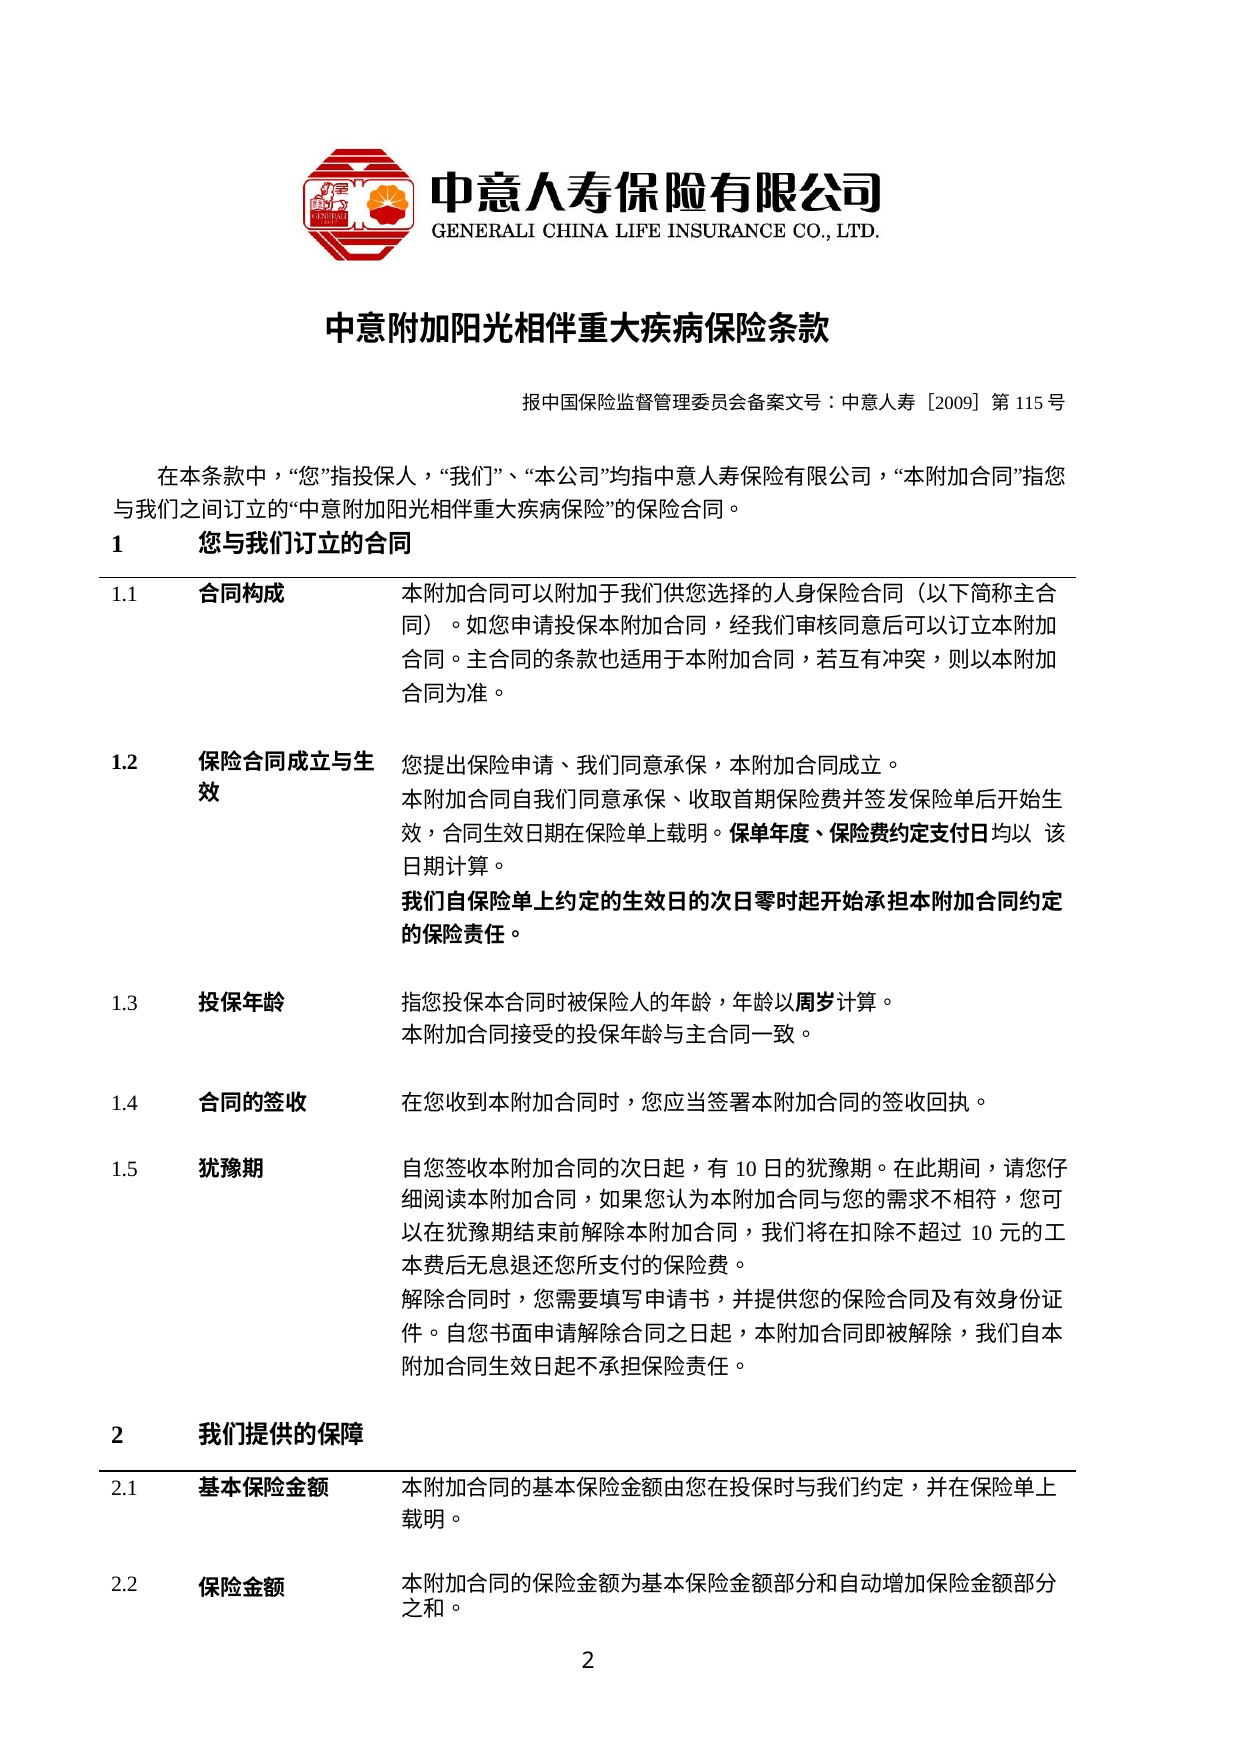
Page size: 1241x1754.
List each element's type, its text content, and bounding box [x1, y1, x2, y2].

list 保险金额 本附加合同的保险金额为基本保险金额部分和自动增加保险金额部分 [111, 1568, 1088, 1597]
subtitle 保险合同成立与生效 [111, 746, 378, 807]
text 本附加合同自我们同意承保、收取首期保险费并签发保险单后开始生效，合同生效日期在保险单上载明。保单年度、保险费约定支付日均以 该日期计算。 [401, 784, 1066, 881]
subtitle 我们自保险单上约定的生效日的次日零时起开始承担本附加合同约定的保险责任。 [401, 886, 1064, 949]
list 合同的签收 在您收到本附加合同时，您应当签署本附加合同的签收回执。 [111, 1087, 1088, 1116]
text 报中国保险监督管理委员会备案文号：中意人寿［2009］第 115 号 [522, 389, 1088, 415]
text 细阅读本附加合同，如果您认为本附加合同与您的需求不相符，您可以在犹豫期结束前解除本附加合同，我们将在扣除不超过 10 元的工本费后无息退还您所支付的保险费。 [401, 1184, 1066, 1279]
picture [294, 129, 888, 275]
text 载明。 [401, 1504, 1088, 1534]
text 之和。 [401, 1597, 1088, 1621]
list 投保年龄 指您投保本合同时被保险人的年龄，年龄以周岁计算。 [111, 987, 1088, 1017]
subtitle 您与我们订立的合同 [111, 527, 1088, 559]
list 基本保险金额 本附加合同的基本保险金额由您在投保时与我们约定，并在保险单上 [111, 1466, 1088, 1502]
subtitle 我们提供的保障 [111, 1417, 1088, 1451]
list 犹豫期 自您签收本附加合同的次日起，有 10 日的犹豫期。在此期间，请您仔 [111, 1152, 1088, 1182]
text 解除合同时，您需要填写申请书，并提供您的保险合同及有效身份证件。自您书面申请解除合同之日起，本附加合同即被解除，我们自本附加合同生效日起不承担保险责任。 [401, 1284, 1066, 1381]
text 在本条款中，“您”指投保人，“我们”、“本公司”均指中意人寿保险有限公司，“本附加合同”指您与我们之间订立的“中意附加阳光相伴重大疾病保险”的保险合同。 [114, 461, 1070, 524]
text 您提出保险申请、我们同意承保，本附加合同成立。 [401, 750, 1088, 780]
list 合同构成 本附加合同可以附加于我们供您选择的人身保险合同（以下简称主合 [111, 573, 1088, 608]
text 本附加合同接受的投保年龄与主合同一致。 [401, 1019, 1088, 1049]
subtitle 中意附加阳光相伴重大疾病保险条款 [324, 305, 1088, 350]
text 同）。如您申请投保本附加合同，经我们审核同意后可以订立本附加合同。主合同的条款也适用于本附加合同，若互有冲突，则以本附加合同为准。 [401, 610, 1058, 707]
